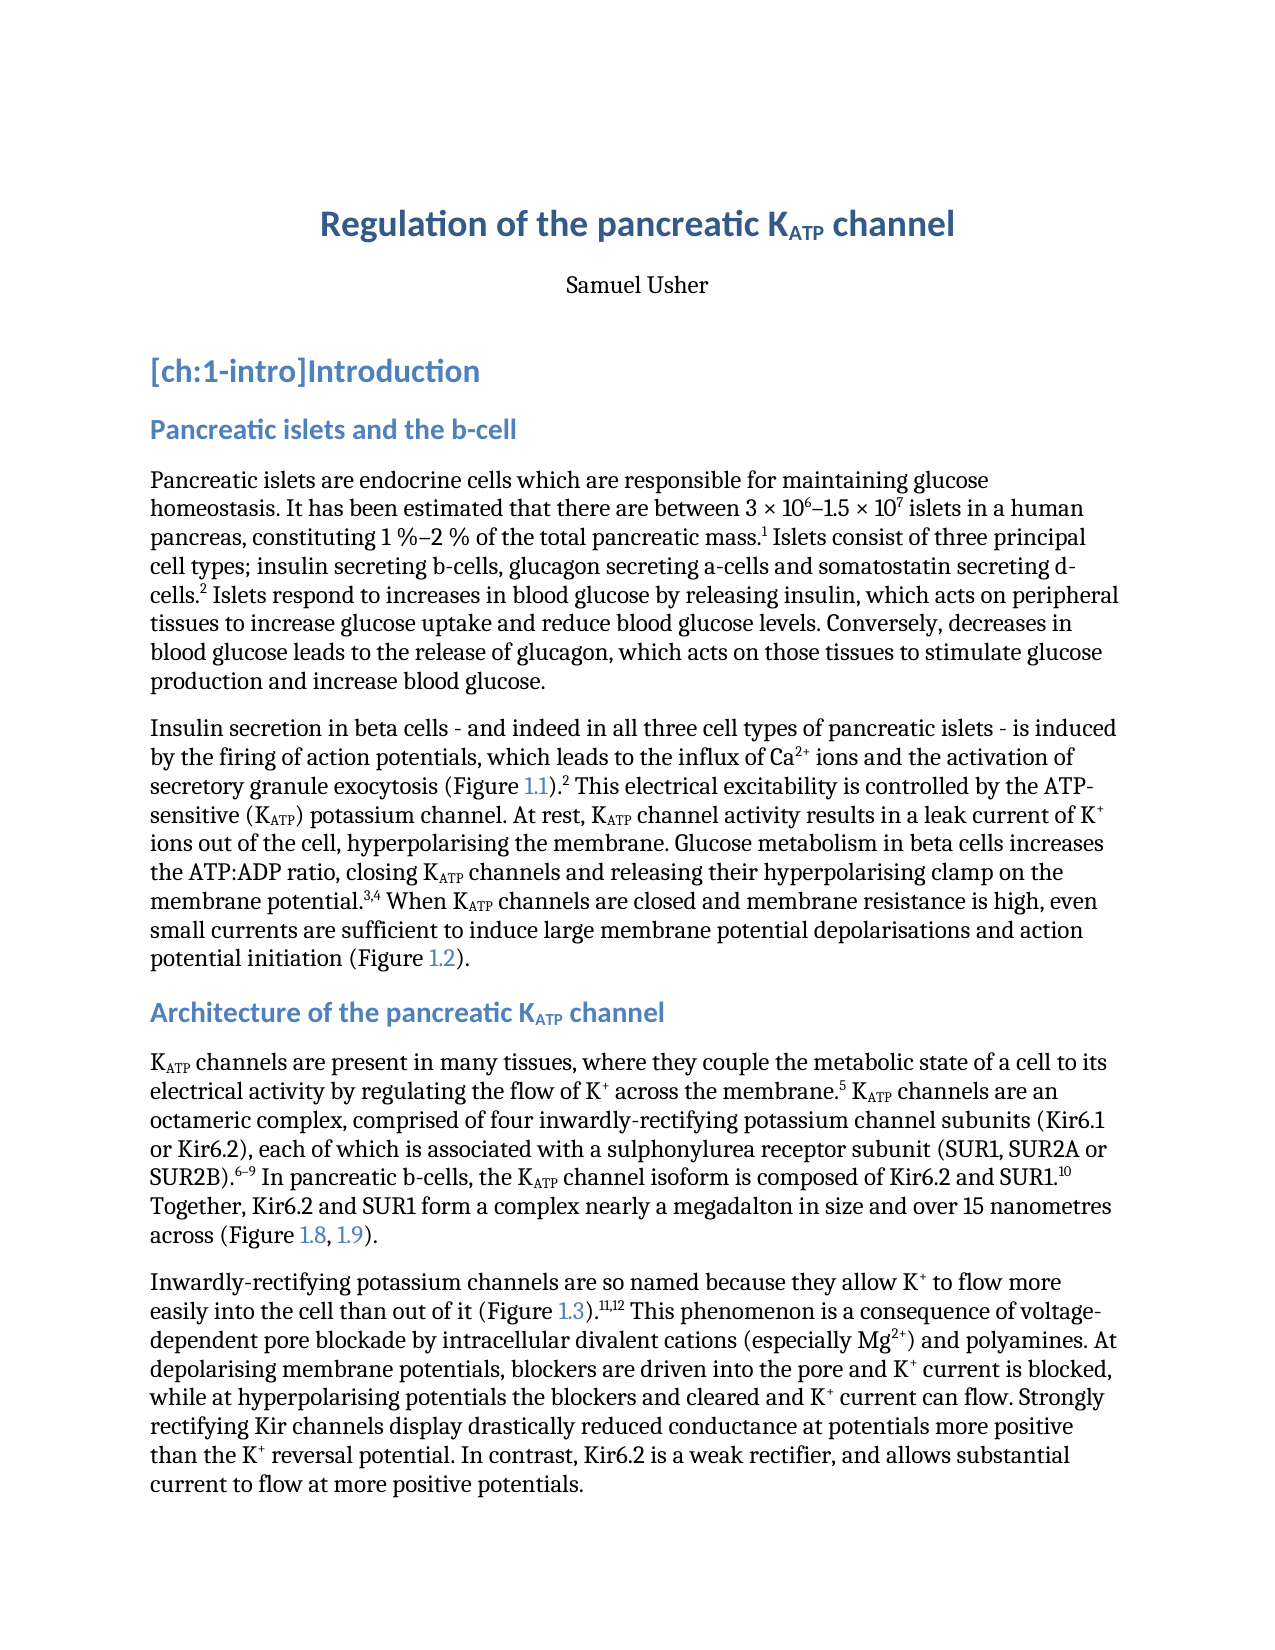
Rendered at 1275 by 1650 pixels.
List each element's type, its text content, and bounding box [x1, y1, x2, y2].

text KATP channels are present in many tissues, where they couple the metabolic state of a cell to its electrical activity by regulating the flow of K+ across the membrane.5 KATP channels are an octameric complex, comprised of four inwardly-rectifying potassium channel subunits (Kir6.1 or Kir6.2), each of which is associated with a sulphonylurea receptor subunit (SUR1, SUR2A or SUR2B).6–9 In pancreatic b-cells, the KATP channel isoform is composed of Kir6.2 and SUR1.10 Together, Kir6.2 and SUR1 form a complex nearly a megadalton in size and over 15 nanometres across (Figure 1.8, 1.9). [150, 1048, 1125, 1249]
text Samuel Usher [150, 271, 1125, 299]
text Pancreatic islets are endocrine cells which are responsible for maintaining glucose homeostasis. It has been estimated that there are between 3 × 106–1.5 × 107 islets in a human pancreas, constituting 1 %–2 % of the total pancreatic mass.1 Islets consist of three principal cell types; insulin secreting b-cells, glucagon secreting a-cells and somatostatin secreting d-cells.2 Islets respond to increases in blood glucose by releasing insulin, which acts on peripheral tissues to increase glucose uptake and reduce blood glucose levels. Conversely, decreases in blood glucose leads to the release of glucagon, which acts on those tissues to stimulate glucose production and increase blood glucose. [150, 466, 1125, 696]
subtitle Architecture of the pancreatic KATP channel [150, 994, 1125, 1029]
text Insulin secretion in beta cells - and indeed in all three cell types of pancreatic islets - is induced by the firing of action potentials, which leads to the influx of Ca2+ ions and the activation of secretory granule exocytosis (Figure 1.1).2 This electrical excitability is controlled by the ATP-sensitive (KATP) potassium channel. At rest, KATP channel activity results in a leak current of K+ ions out of the cell, hyperpolarising the membrane. Glucose metabolism in beta cells increases the ATP:ADP ratio, closing KATP channels and releasing their hyperpolarising clamp on the membrane potential.3,4 When KATP channels are closed and membrane resistance is high, even small currents are sufficient to induce large membrane potential depolarisations and action potential initiation (Figure 1.2). [150, 714, 1125, 973]
text Inwardly-rectifying potassium channels are so named because they allow K+ to flow more easily into the cell than out of it (Figure 1.3).11,12 This phenomenon is a consequence of voltage-dependent pore blockade by intracellular divalent cations (especially Mg2+) and polyamines. At depolarising membrane potentials, blockers are driven into the pore and K+ current is blocked, while at hyperpolarising potentials the blockers and cleared and K+ current can flow. Strongly rectifying Kir channels display drastically reduced conductance at potentials more positive than the K+ reversal potential. In contrast, Kir6.2 is a weak rectifier, and allows substantial current to flow at more positive potentials. [150, 1268, 1125, 1498]
subtitle Pancreatic islets and the b-cell [150, 411, 1125, 447]
subtitle [ch:1-intro]Introduction [150, 349, 1125, 390]
title Regulation of the pancreatic KATP channel [150, 200, 1125, 246]
